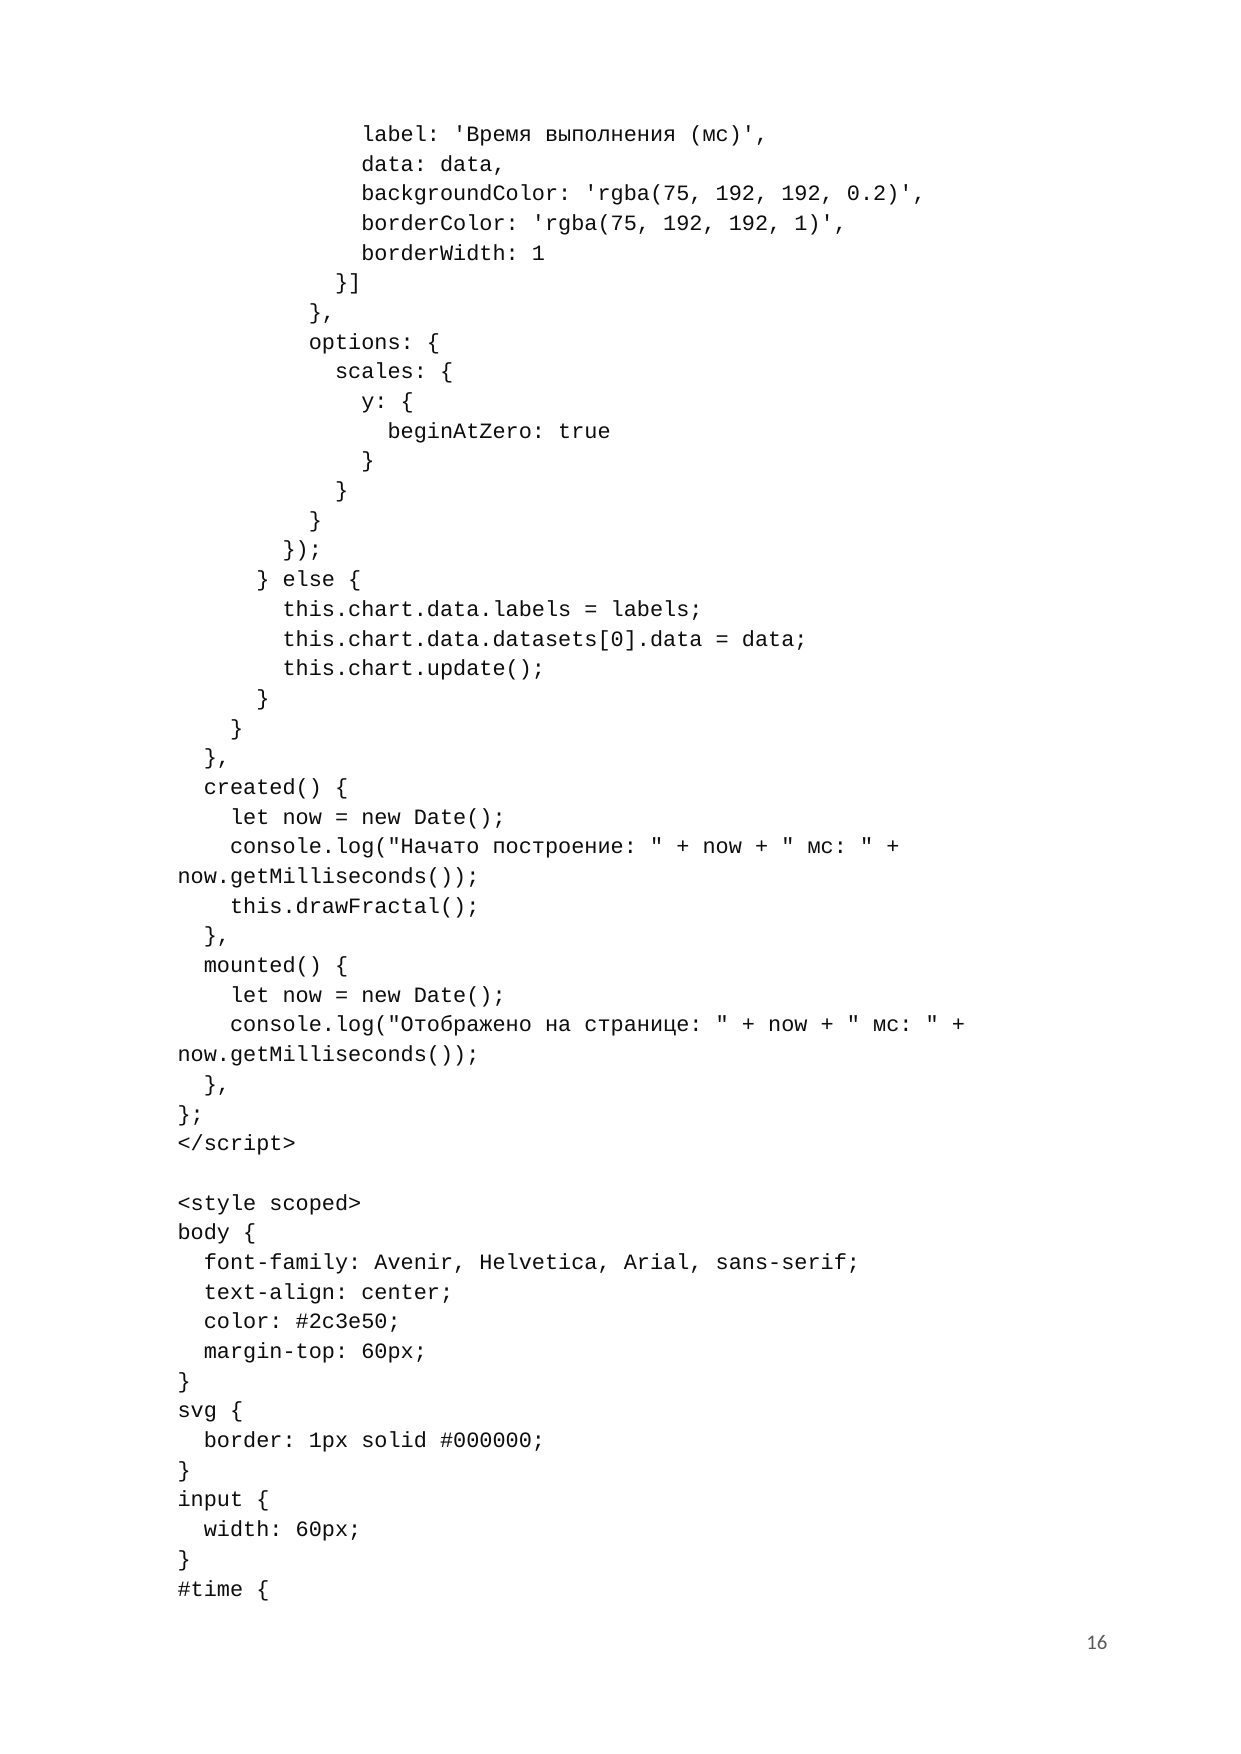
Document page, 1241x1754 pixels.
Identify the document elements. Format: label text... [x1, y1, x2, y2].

text } [177, 445, 1107, 474]
text borderWidth: 1 [177, 237, 1107, 267]
text scales: { [177, 356, 1107, 385]
text <style scoped> [177, 1187, 1107, 1217]
text } [177, 682, 1107, 712]
text input { [177, 1484, 1107, 1513]
text created() { [177, 771, 1107, 801]
text y: { [177, 385, 1107, 415]
text } [177, 504, 1107, 534]
text }, [177, 920, 1107, 949]
text this.drawFractal(); [177, 890, 1107, 920]
text width: 60px; [177, 1513, 1107, 1543]
text text-align: center; [177, 1276, 1107, 1306]
text mounted() { [177, 949, 1107, 979]
text label: 'Время выполнения (мс)', [177, 118, 1107, 148]
text color: #2c3e50; [177, 1306, 1107, 1335]
text #time { [177, 1573, 1107, 1602]
text }] [177, 267, 1107, 296]
text } [177, 1543, 1107, 1573]
text beginAtZero: true [177, 415, 1107, 445]
text this.chart.update(); [177, 652, 1107, 682]
text this.chart.data.labels = labels; [177, 593, 1107, 623]
text data: data, [177, 148, 1107, 177]
text let now = new Date(); [177, 979, 1107, 1009]
text backgroundColor: 'rgba(75, 192, 192, 0.2)', [177, 177, 1107, 207]
text } [177, 1454, 1107, 1484]
text margin-top: 60px; [177, 1335, 1107, 1365]
text font-family: Avenir, Helvetica, Arial, sans-serif; [177, 1246, 1107, 1276]
text }, [177, 296, 1107, 326]
text } [177, 712, 1107, 742]
text }; [177, 1098, 1107, 1127]
text this.chart.data.datasets[0].data = data; [177, 623, 1107, 652]
text let now = new Date(); [177, 801, 1107, 831]
text console.log("Начато построение: " + now + " мс: " + now.getMilliseconds()); [177, 831, 1107, 890]
text } [177, 474, 1107, 504]
text console.log("Отображено на странице: " + now + " мс: " + now.getMilliseconds()); [177, 1009, 1107, 1068]
text } else { [177, 563, 1107, 593]
text } [177, 1365, 1107, 1395]
text }, [177, 742, 1107, 771]
text svg { [177, 1395, 1107, 1424]
text }, [177, 1068, 1107, 1098]
text </script> [177, 1127, 1107, 1157]
text borderColor: 'rgba(75, 192, 192, 1)', [177, 207, 1107, 237]
text border: 1px solid #000000; [177, 1424, 1107, 1454]
text options: { [177, 326, 1107, 356]
text }); [177, 534, 1107, 563]
text body { [177, 1217, 1107, 1246]
